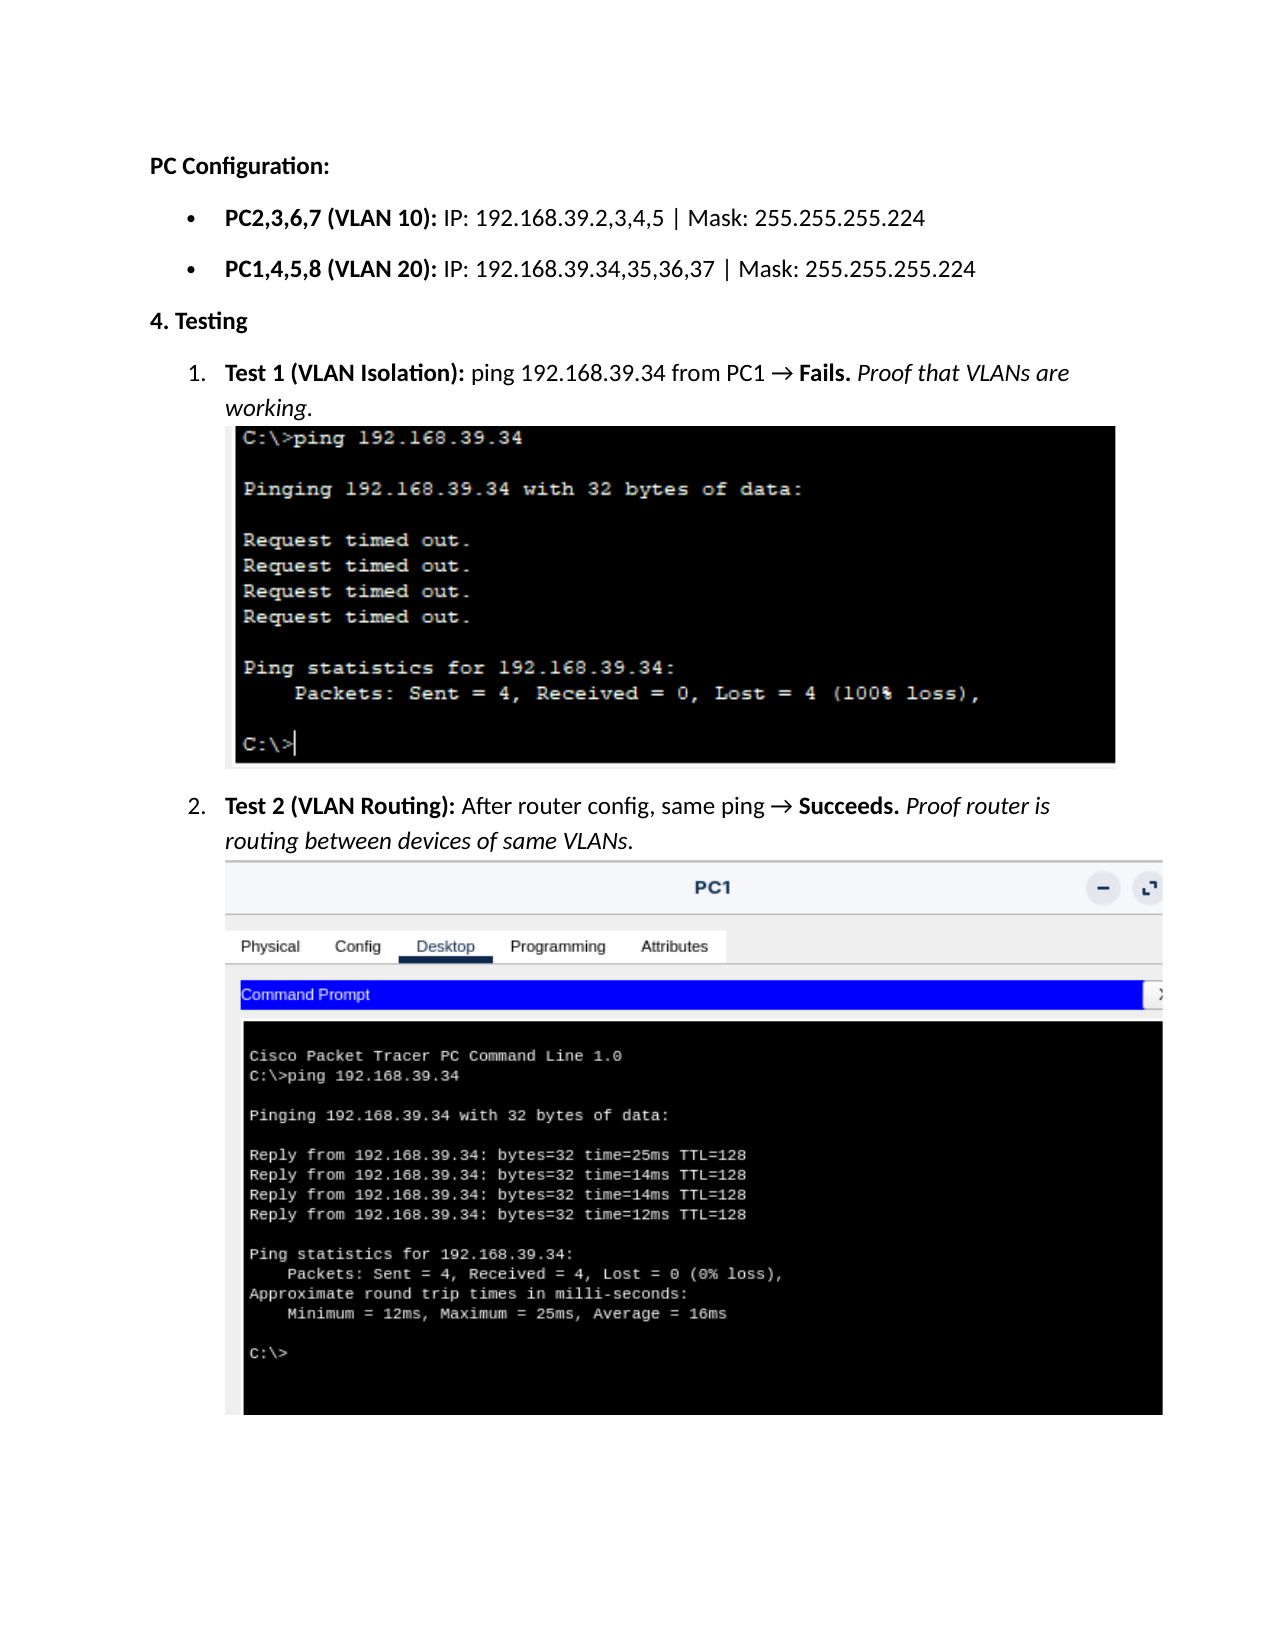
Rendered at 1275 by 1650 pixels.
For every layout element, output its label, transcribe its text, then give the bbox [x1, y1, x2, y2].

text PC Configuration: [150, 150, 1125, 181]
list PC2,3,6,7 (VLAN 10): IP: 192.168.39.2,3,4,5 | Mask: 255.255.255.224 [187, 202, 1125, 232]
text 4. Testing [150, 305, 1125, 336]
list PC1,4,5,8 (VLAN 20): IP: 192.168.39.34,35,36,37 | Mask: 255.255.255.224 [187, 253, 1125, 284]
picture [225, 860, 1163, 1415]
picture [225, 426, 1116, 769]
